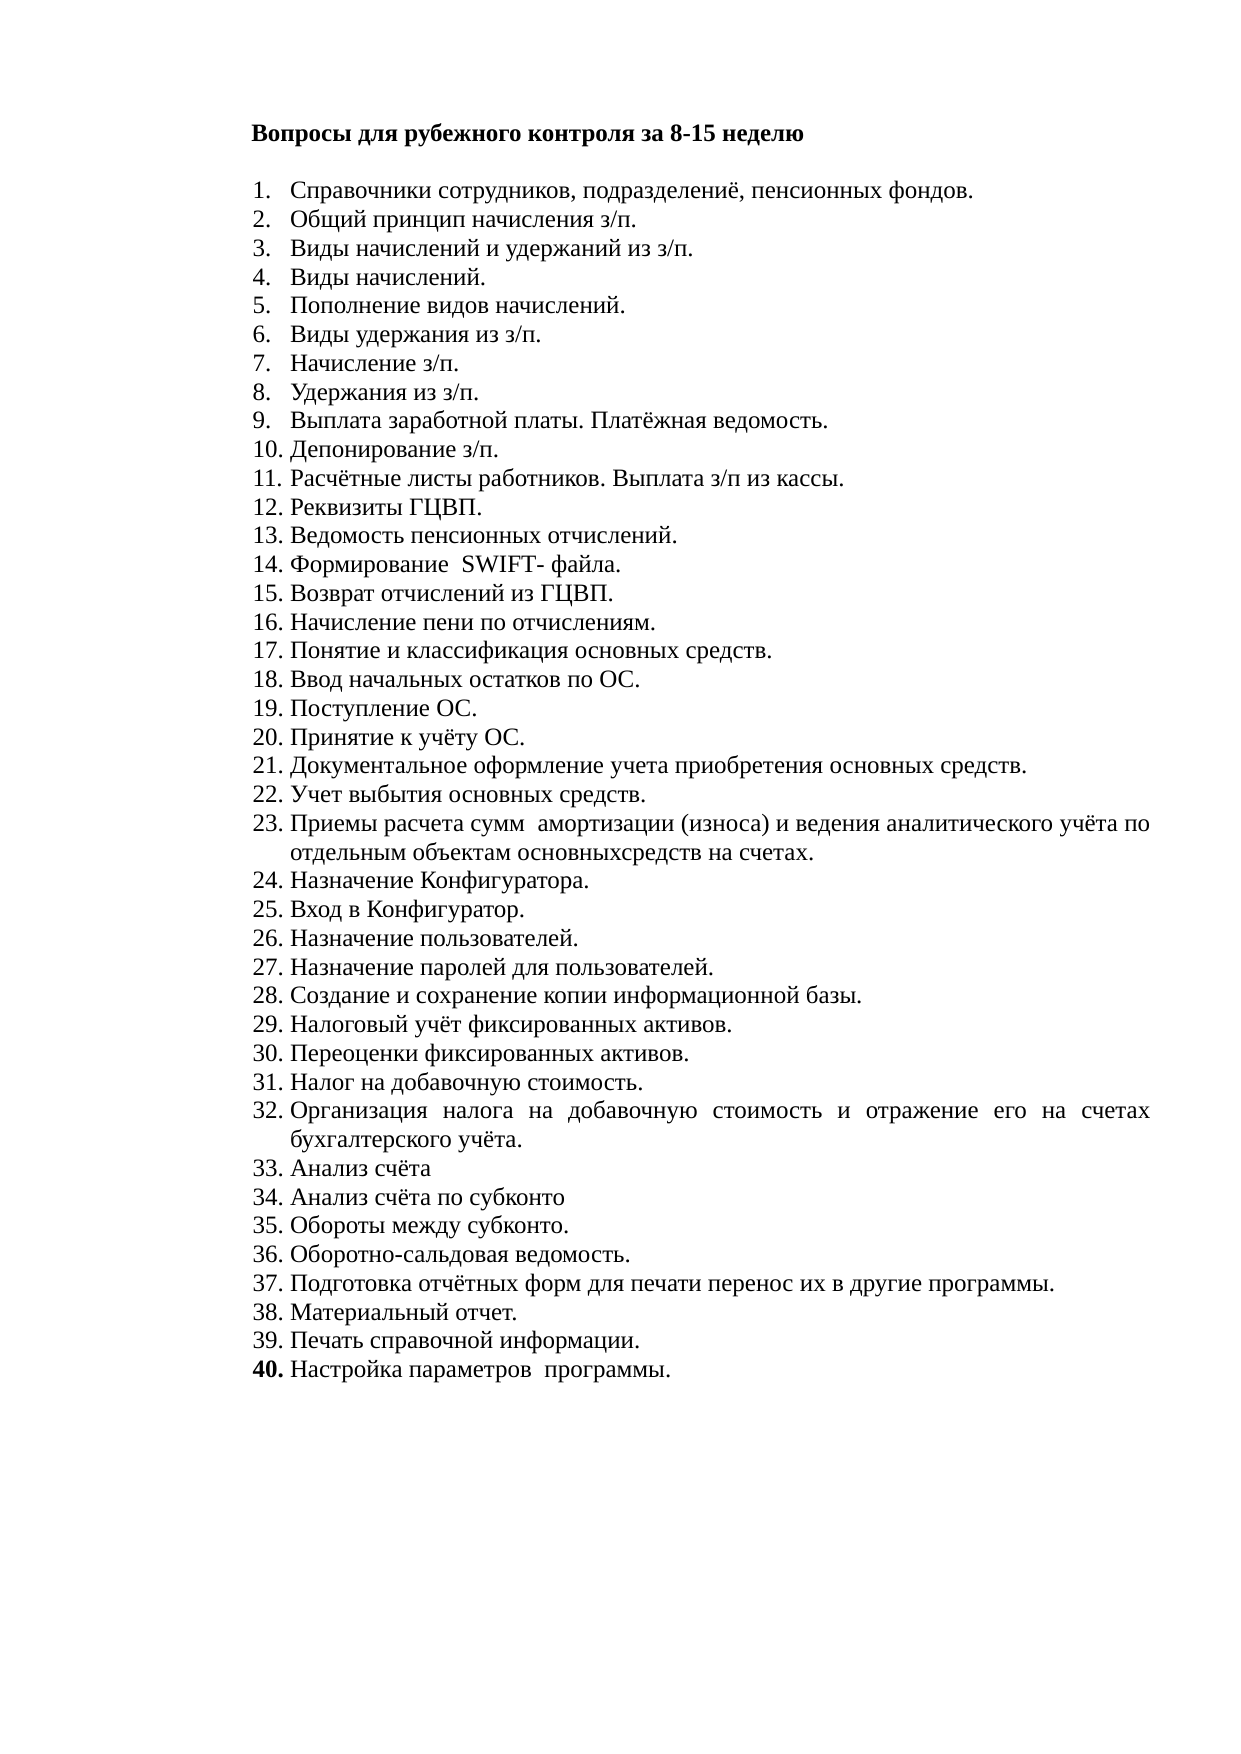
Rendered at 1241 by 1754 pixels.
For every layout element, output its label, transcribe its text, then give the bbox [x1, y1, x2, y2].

list Депонирование з/п. [252, 434, 1152, 463]
list Общий принцип начисления з/п. [252, 204, 1152, 233]
list Документальное оформление учета приобретения основных средств. [252, 751, 1152, 779]
list Ввод начальных остатков по ОС. [252, 664, 1152, 693]
list Расчётные листы работников. Выплата з/п из кассы. [252, 463, 1152, 492]
list Назначение Конфигуратора. [252, 866, 1152, 894]
list Приемы расчета сумм амортизации (износа) и ведения аналитического учёта по отдельным объектам основныхсредств на счетах. [252, 808, 1152, 866]
list Виды начислений и удержаний из з/п. [252, 233, 1152, 262]
list Учет выбытия основных средств. [252, 779, 1152, 808]
list Виды удержания из з/п. [252, 319, 1152, 348]
list Налог на добавочную стоимость. [252, 1067, 1152, 1096]
list Возврат отчислений из ГЦВП. [252, 578, 1152, 607]
list Начисление з/п. [252, 348, 1152, 377]
list Пополнение видов начислений. [252, 291, 1152, 319]
list Удержания из з/п. [252, 377, 1152, 406]
list Понятие и классификация основных средств. [252, 636, 1152, 664]
list Оборотно-сальдовая ведомость. [252, 1239, 1152, 1268]
list Ведомость пенсионных отчислений. [252, 521, 1152, 549]
list Виды начислений. [252, 262, 1152, 291]
list Вход в Конфигуратор. [252, 894, 1152, 923]
list Обороты между субконто. [252, 1211, 1152, 1239]
list Настройка параметров программы. [252, 1354, 1152, 1383]
list Реквизиты ГЦВП. [252, 492, 1152, 521]
list Поступление ОС. [252, 693, 1152, 722]
list Выплата заработной платы. Платёжная ведомость. [252, 406, 1152, 434]
list Подготовка отчётных форм для печати перенос их в другие программы. [252, 1268, 1152, 1297]
list Формирование SWIFT- файла. [252, 549, 1152, 578]
list Организация налога на добавочную стоимость и отражение его на счетах бухгалтерского учёта. [252, 1096, 1152, 1153]
list Печать справочной информации. [252, 1326, 1152, 1354]
list Налоговый учёт фиксированных активов. [252, 1009, 1152, 1038]
list Назначение пользователей. [252, 923, 1152, 952]
list Анализ счёта [252, 1153, 1152, 1182]
list Принятие к учёту ОС. [252, 722, 1152, 751]
text Вопросы для рубежного контроля за 8-15 неделю [177, 118, 1152, 147]
list Начисление пени по отчислениям. [252, 607, 1152, 636]
list Переоценки фиксированных активов. [252, 1038, 1152, 1067]
list Материальный отчет. [252, 1297, 1152, 1326]
list Справочники сотрудников, подразделениё, пенсионных фондов. [252, 176, 1152, 204]
list Создание и сохранение копии информационной базы. [252, 981, 1152, 1009]
list Назначение паролей для пользователей. [252, 952, 1152, 981]
list Анализ счёта по субконто [252, 1182, 1152, 1211]
